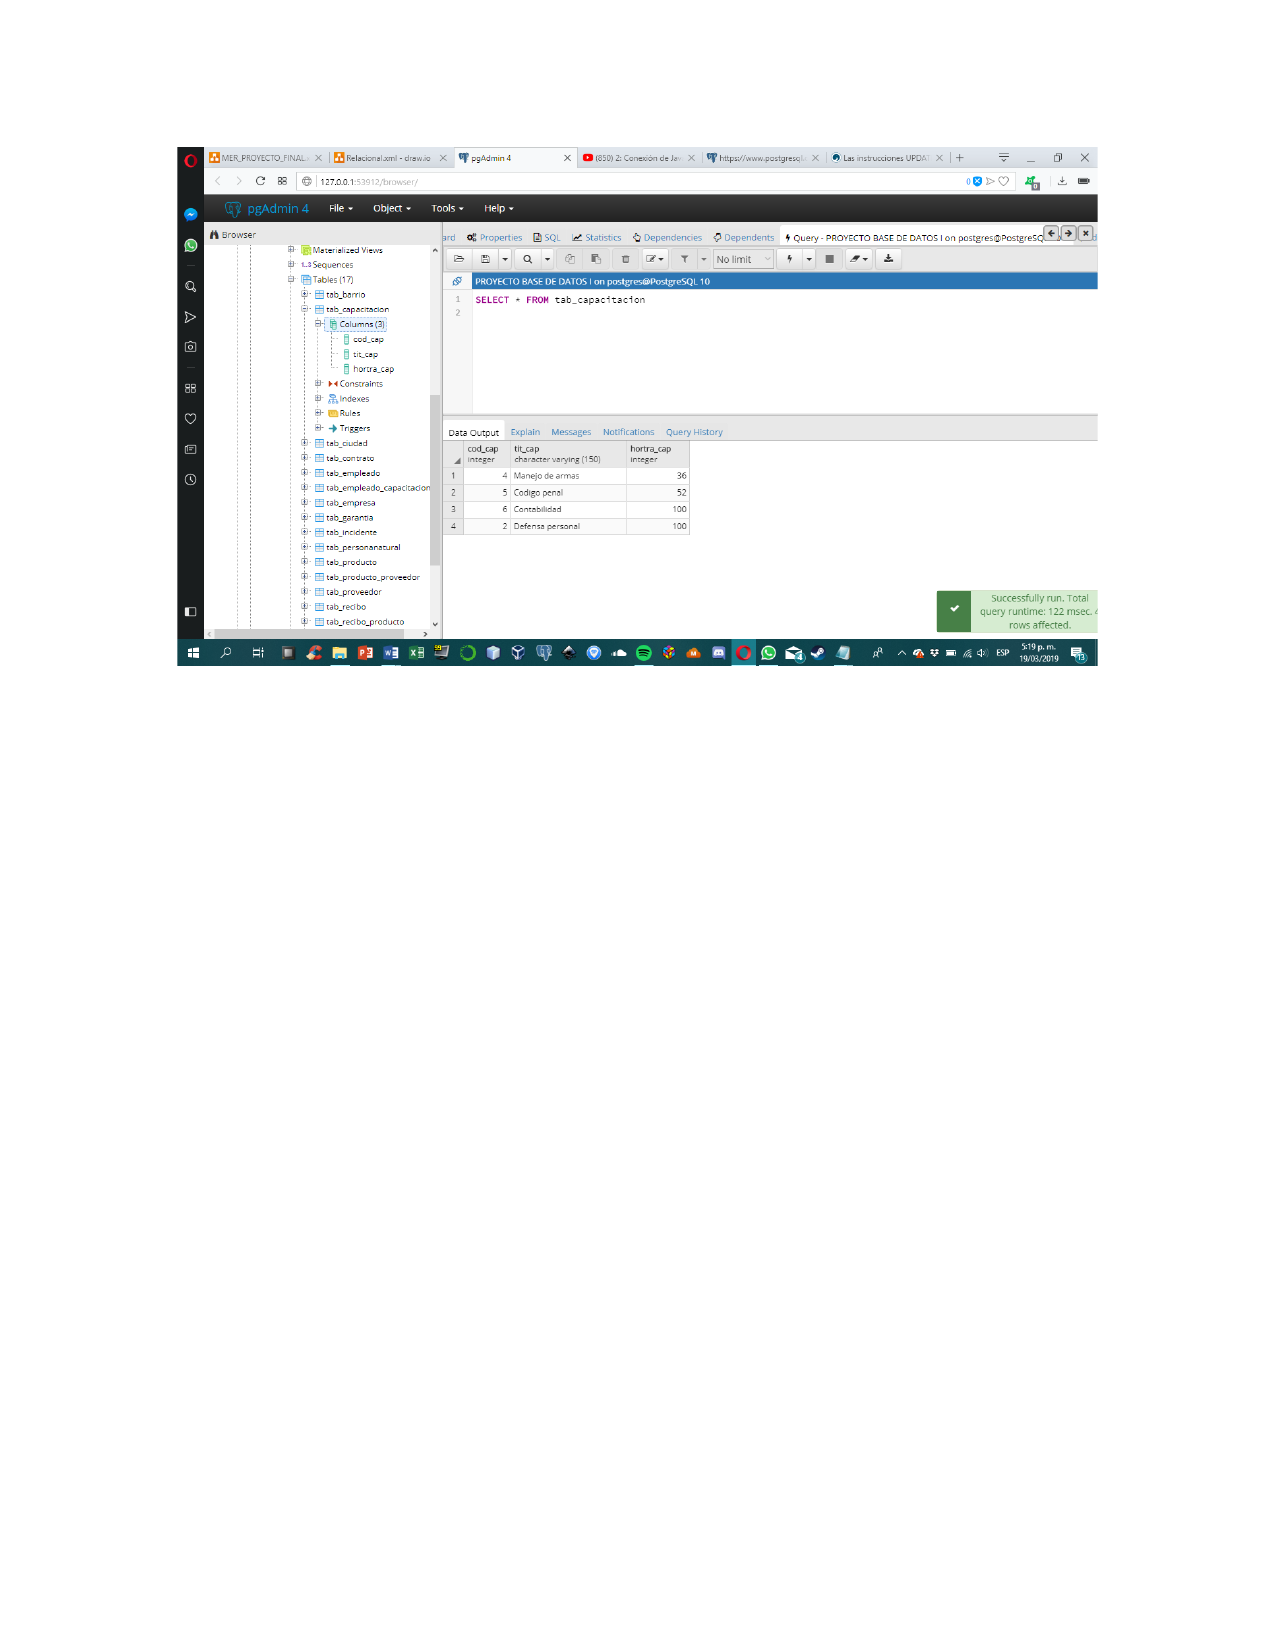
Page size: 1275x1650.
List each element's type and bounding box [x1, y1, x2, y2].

picture [177, 147, 1098, 666]
